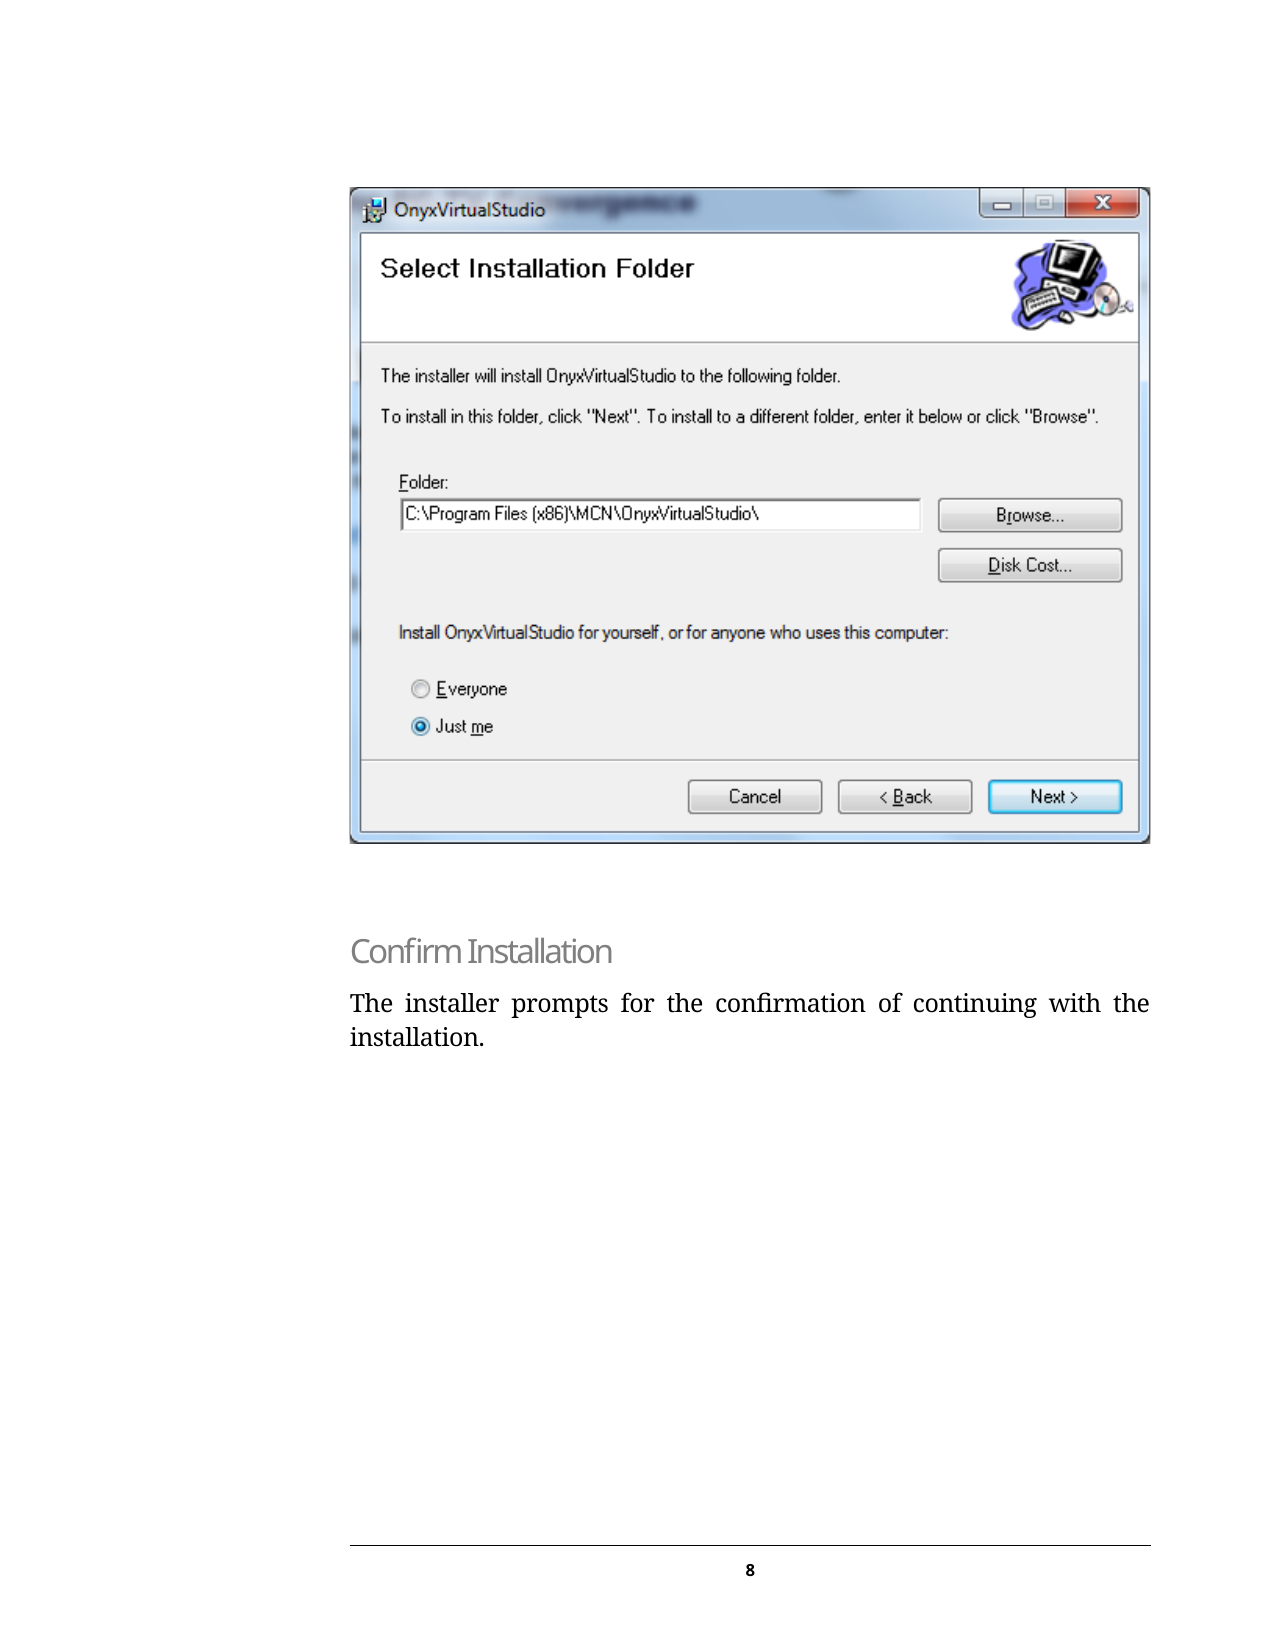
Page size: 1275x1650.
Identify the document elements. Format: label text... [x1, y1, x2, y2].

subtitle Confirm Installation [349, 927, 1151, 973]
picture [349, 187, 1151, 844]
text The installer prompts for the confirmation of continuing with the installation. [349, 985, 1151, 1053]
